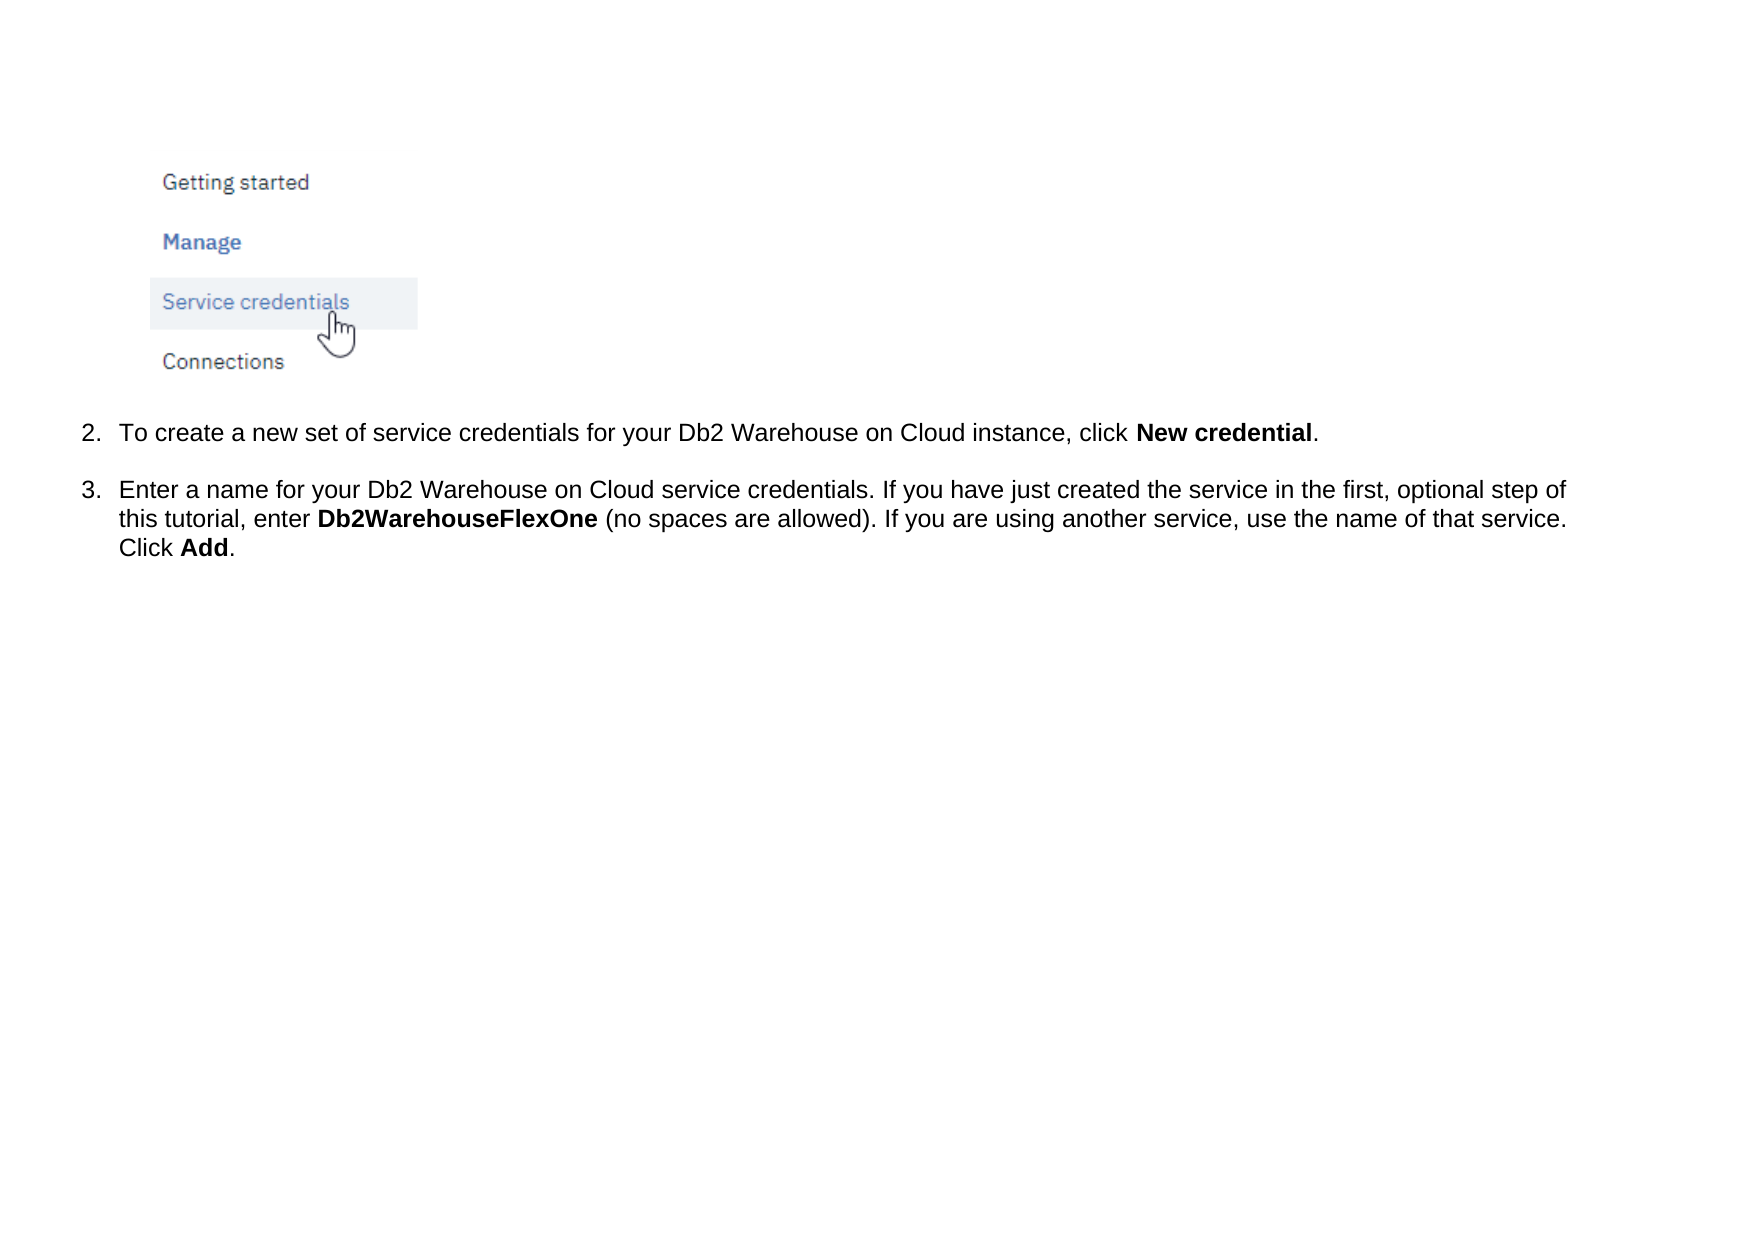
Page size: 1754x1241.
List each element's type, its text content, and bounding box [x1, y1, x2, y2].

list To create a new set of service credentials for your Db2 Warehouse on Cloud instance, click New credential. [81, 418, 1604, 475]
picture [150, 150, 418, 418]
list Enter a name for your Db2 Warehouse on Cloud service credentials. If you have just created the service in the first, optional step of this tutorial, enter Db2WarehouseFlexOne (no spaces are allowed). If you are using another service, use the name of that service. Click Add. [81, 475, 1604, 561]
